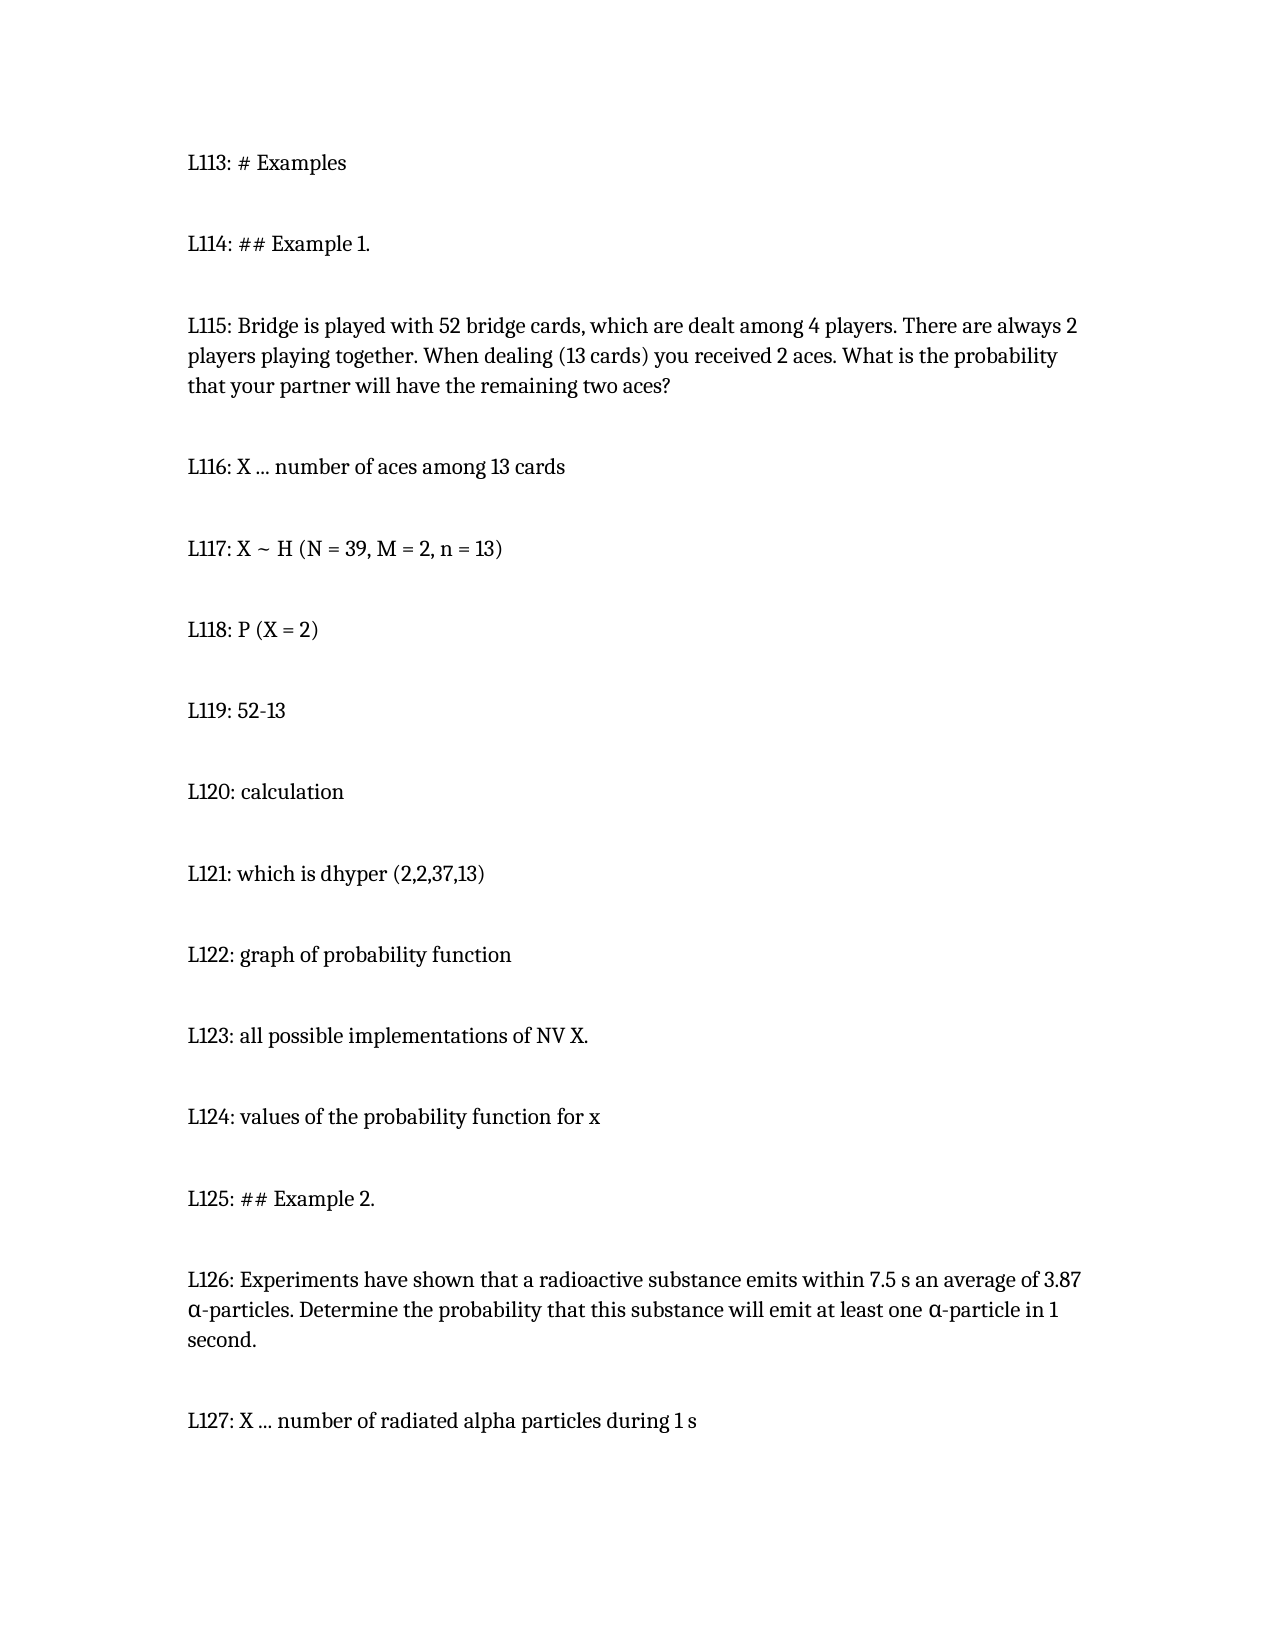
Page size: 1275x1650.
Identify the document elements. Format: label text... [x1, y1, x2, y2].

text L117: X ~ H (N = 39, M = 2, n = 13) [187, 535, 1087, 592]
text L123: all possible implementations of NV X. [187, 1023, 1087, 1079]
text L113: # Examples [187, 150, 1087, 207]
text L116: X ... number of aces among 13 cards [187, 454, 1087, 511]
text L118: P (X = 2) [187, 617, 1087, 673]
text L119: 52-13 [187, 698, 1087, 754]
text L122: graph of probability function [187, 942, 1087, 998]
text L121: which is dhyper (2,2,37,13) [187, 860, 1087, 917]
text L127: X ... number of radiated alpha particles during 1 s [187, 1408, 1087, 1465]
text L114: ## Example 1. [187, 231, 1087, 288]
text L124: values of the probability function for x [187, 1104, 1087, 1161]
text L115: Bridge is played with 52 bridge cards, which are dealt among 4 players. There are always 2 players playing together. When dealing (13 cards) you received 2 aces. What is the probability that your partner will have the remaining two aces? [187, 312, 1087, 429]
text L126: Experiments have shown that a radioactive substance emits within 7.5 s an average of 3.87 α-particles. Determine the probability that this substance will emit at least one α-particle in 1 second. [187, 1267, 1087, 1384]
text L125: ## Example 2. [187, 1185, 1087, 1242]
text L120: calculation [187, 779, 1087, 836]
